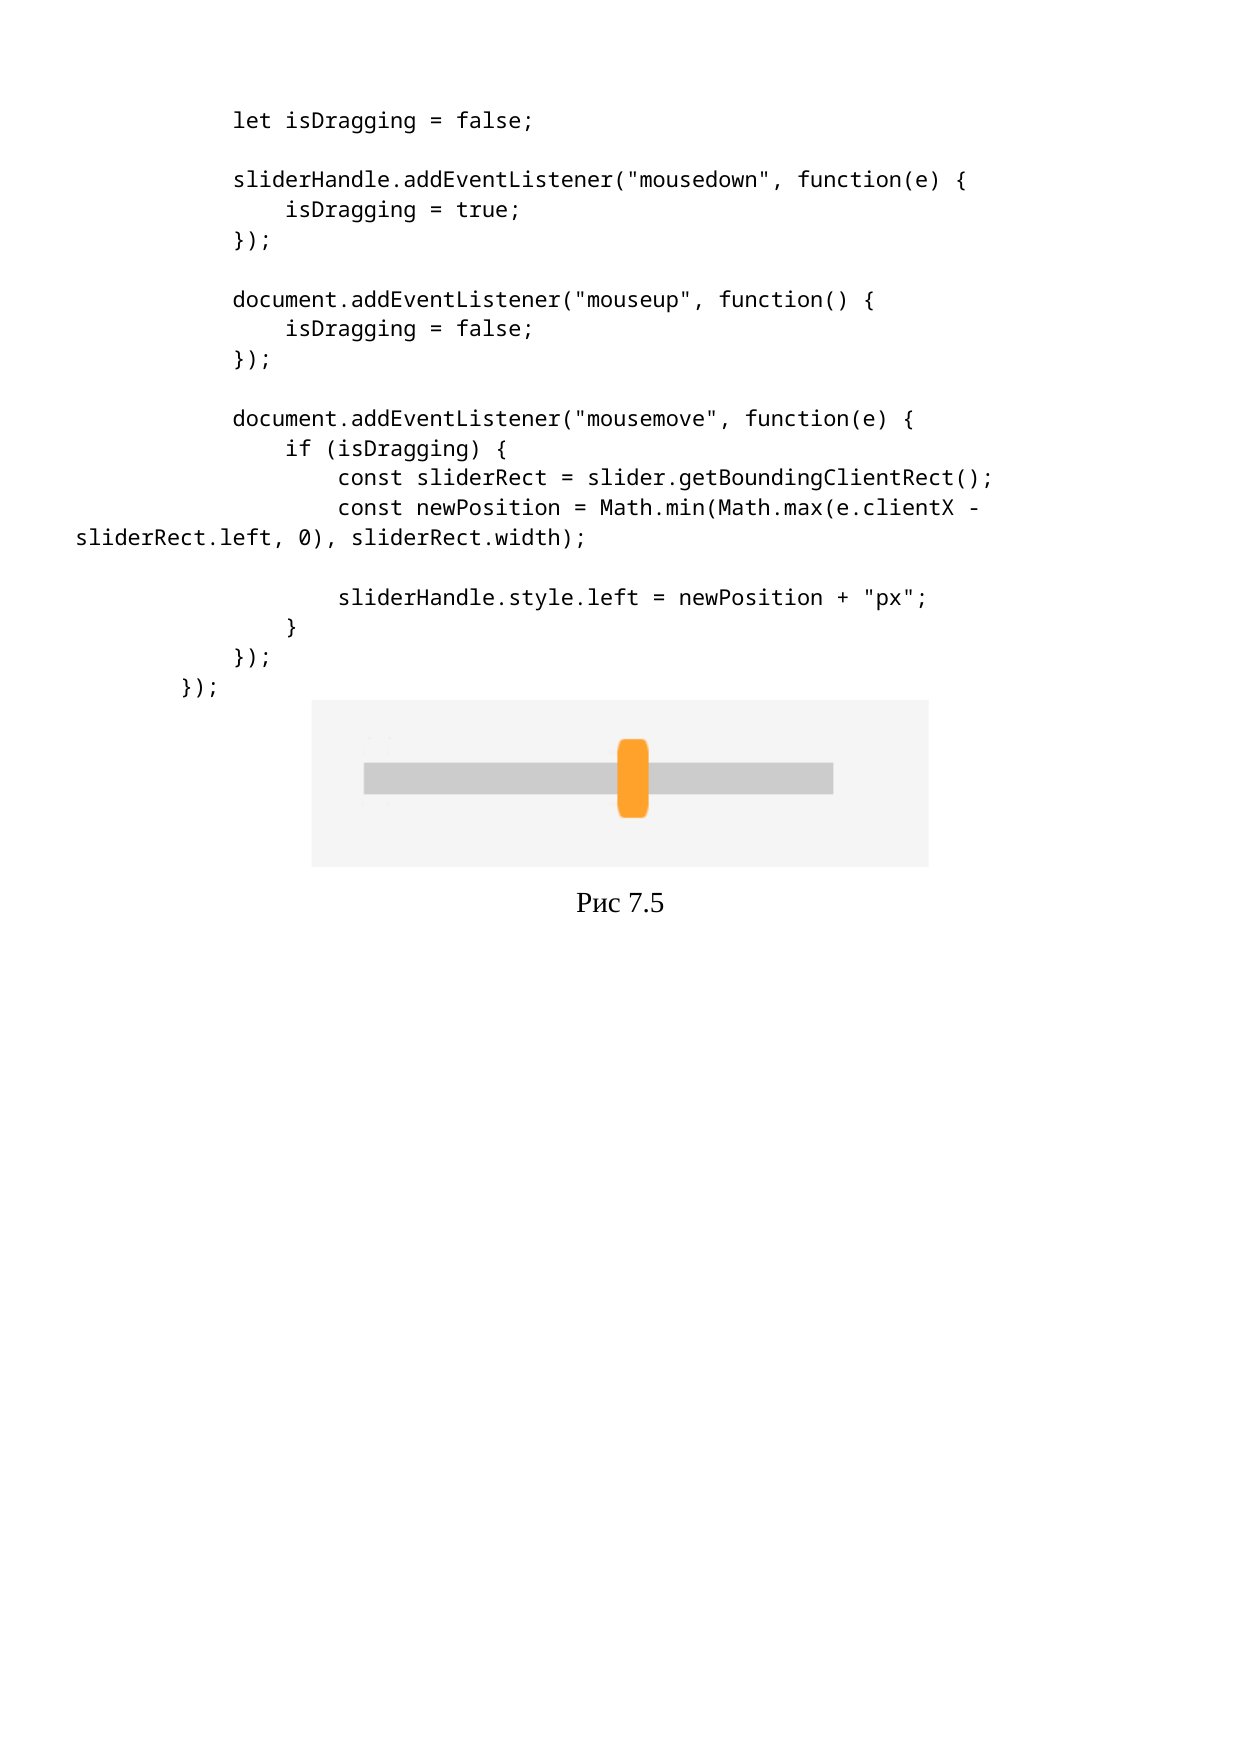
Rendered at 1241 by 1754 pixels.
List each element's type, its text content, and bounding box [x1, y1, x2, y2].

text }); [75, 671, 1165, 701]
text document.addEventListener("mouseup", function() { [75, 283, 1165, 313]
picture [311, 700, 929, 867]
text sliderHandle.addEventListener("mousedown", function(e) { [75, 164, 1165, 194]
text isDragging = true; [75, 194, 1165, 224]
text }); [75, 343, 1165, 373]
text isDragging = false; [75, 313, 1165, 343]
text const sliderRect = slider.getBoundingClientRect(); [75, 462, 1165, 492]
text }); [75, 641, 1165, 671]
text if (isDragging) { [75, 432, 1165, 462]
text }); [75, 224, 1165, 254]
text Рис 7.5 [75, 885, 1165, 919]
text sliderHandle.style.left = newPosition + "px"; [75, 581, 1165, 611]
text document.addEventListener("mousemove", function(e) { [75, 403, 1165, 432]
text const newPosition = Math.min(Math.max(e.clientX - sliderRect.left, 0), sliderRect.width); [75, 492, 1165, 552]
text let isDragging = false; [75, 105, 1165, 134]
text } [75, 611, 1165, 641]
